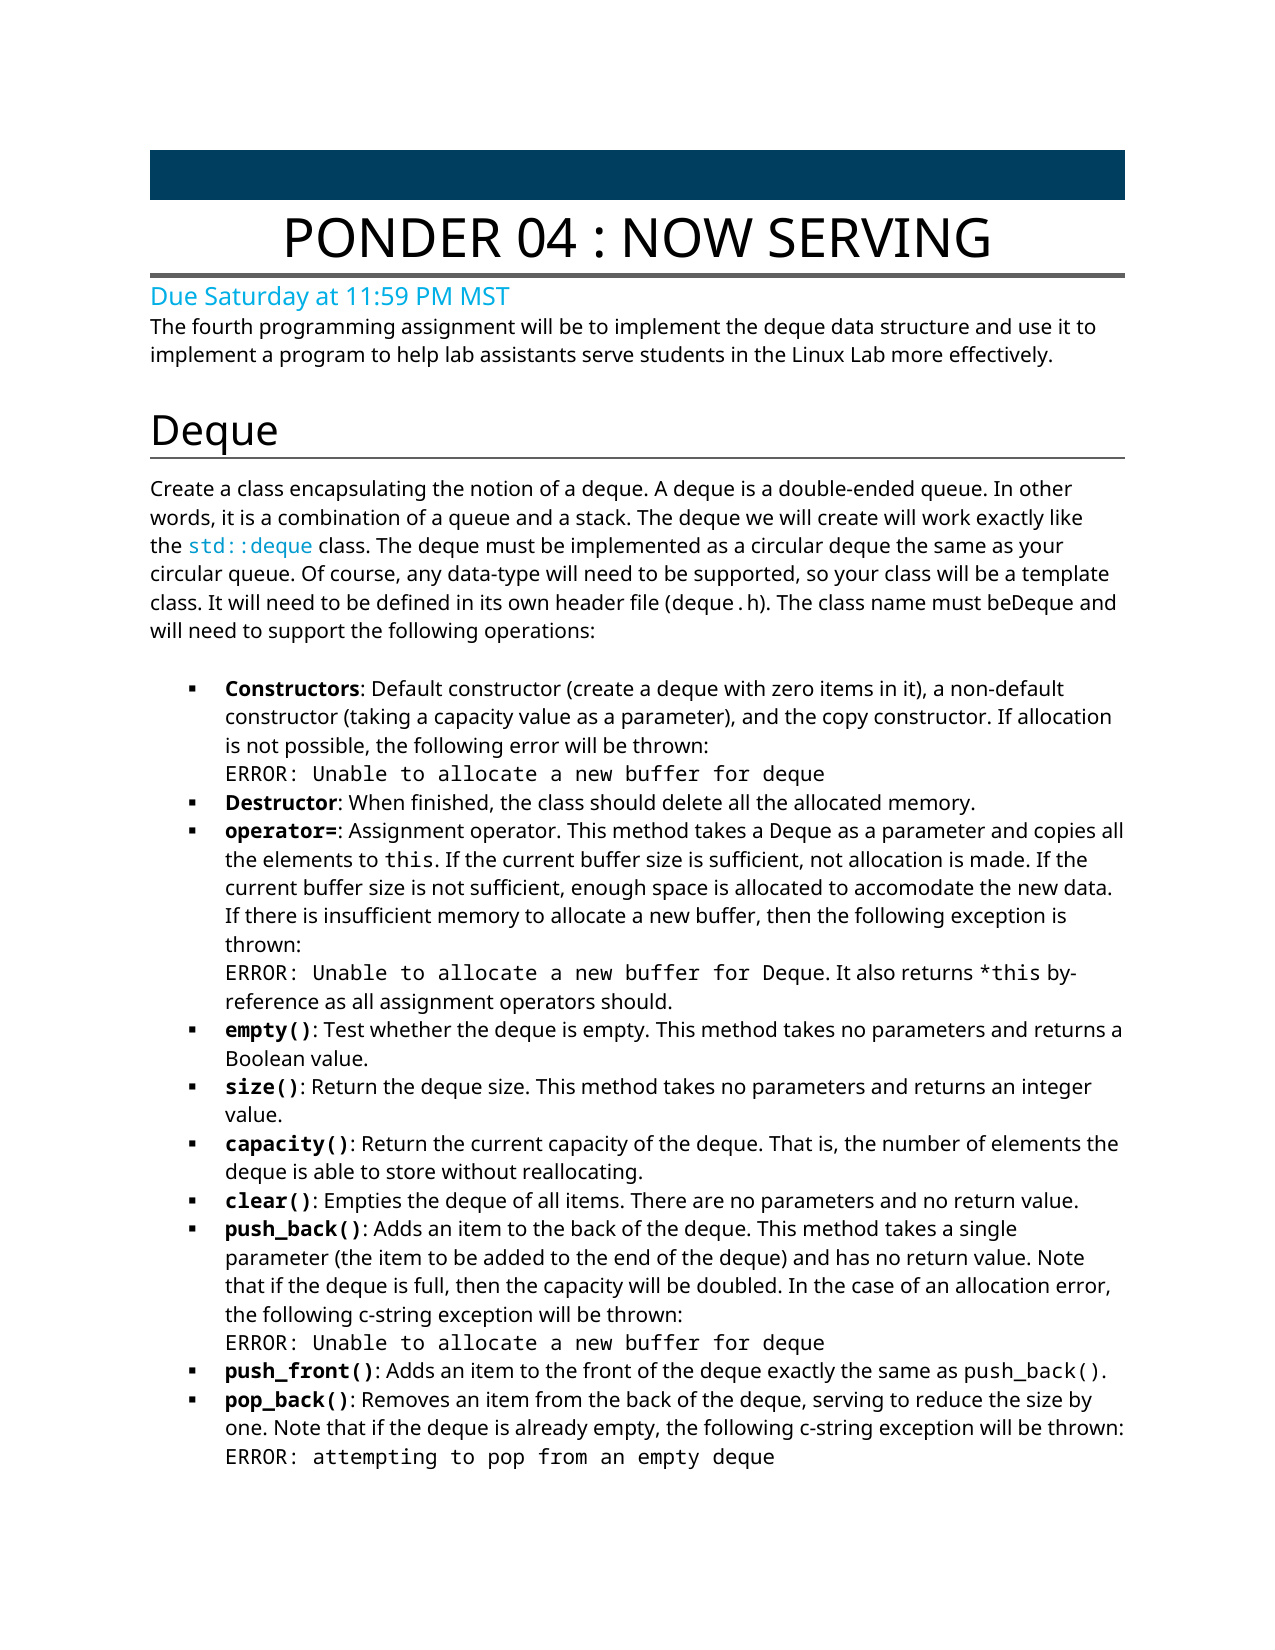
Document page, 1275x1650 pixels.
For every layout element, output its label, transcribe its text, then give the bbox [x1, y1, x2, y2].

list push_back(): Adds an item to the back of the deque. This method takes a single parameter (the item to be added to the end of the deque) and has no return value. Note that if the deque is full, then the capacity will be doubled. In the case of an allocation error, the following c-string exception will be thrown: ERROR: Unable to allocate a new buffer for deque [187, 1214, 1125, 1357]
list capacity(): Return the current capacity of the deque. That is, the number of elements the deque is able to store without reallocating. [187, 1129, 1125, 1186]
list operator=: Assignment operator. This method takes a Deque as a parameter and copies all the elements to this. If the current buffer size is sufficient, not allocation is made. If the current buffer size is not sufficient, enough space is allocated to accomodate the new data. If there is insufficient memory to allocate a new buffer, then the following exception is thrown: ERROR: Unable to allocate a new buffer for Deque. It also returns *this by-reference as all assignment operators should. [187, 816, 1125, 1015]
text Create a class encapsulating the notion of a deque. A deque is a double-ended queue. In other words, it is a combination of a queue and a stack. The deque we will create will work exactly like the std::deque class. The deque must be implemented as a circular deque the same as your circular queue. Of course, any data-type will need to be supported, so your class will be a template class. It will need to be defined in its own header file (deque.h). The class name must beDeque and will need to support the following operations: [150, 474, 1125, 645]
list Constructors: Default constructor (create a deque with zero items in it), a non-default constructor (taking a capacity value as a parameter), and the copy constructor. If allocation is not possible, the following error will be thrown: ERROR: Unable to allocate a new buffer for deque [187, 674, 1125, 788]
text Deque [150, 400, 1125, 457]
text Due Saturday at 11:59 PM MST [150, 278, 1125, 312]
list pop_back(): Removes an item from the back of the deque, serving to reduce the size by one. Note that if the deque is already empty, the following c-string exception will be thrown: ERROR: attempting to pop from an empty deque [187, 1385, 1125, 1470]
list size(): Return the deque size. This method takes no parameters and returns an integer value. [187, 1072, 1125, 1129]
text PONDER 04 : NOW SERVING [150, 200, 1125, 273]
list push_front(): Adds an item to the front of the deque exactly the same as push_back(). [187, 1357, 1125, 1385]
text The fourth programming assignment will be to implement the deque data structure and use it to implement a program to help lab assistants serve students in the Linux Lab more effectively. [150, 312, 1125, 369]
list clear(): Empties the deque of all items. There are no parameters and no return value. [187, 1186, 1125, 1214]
list empty(): Test whether the deque is empty. This method takes no parameters and returns a Boolean value. [187, 1015, 1125, 1072]
list Destructor: When finished, the class should delete all the allocated memory. [187, 788, 1125, 816]
